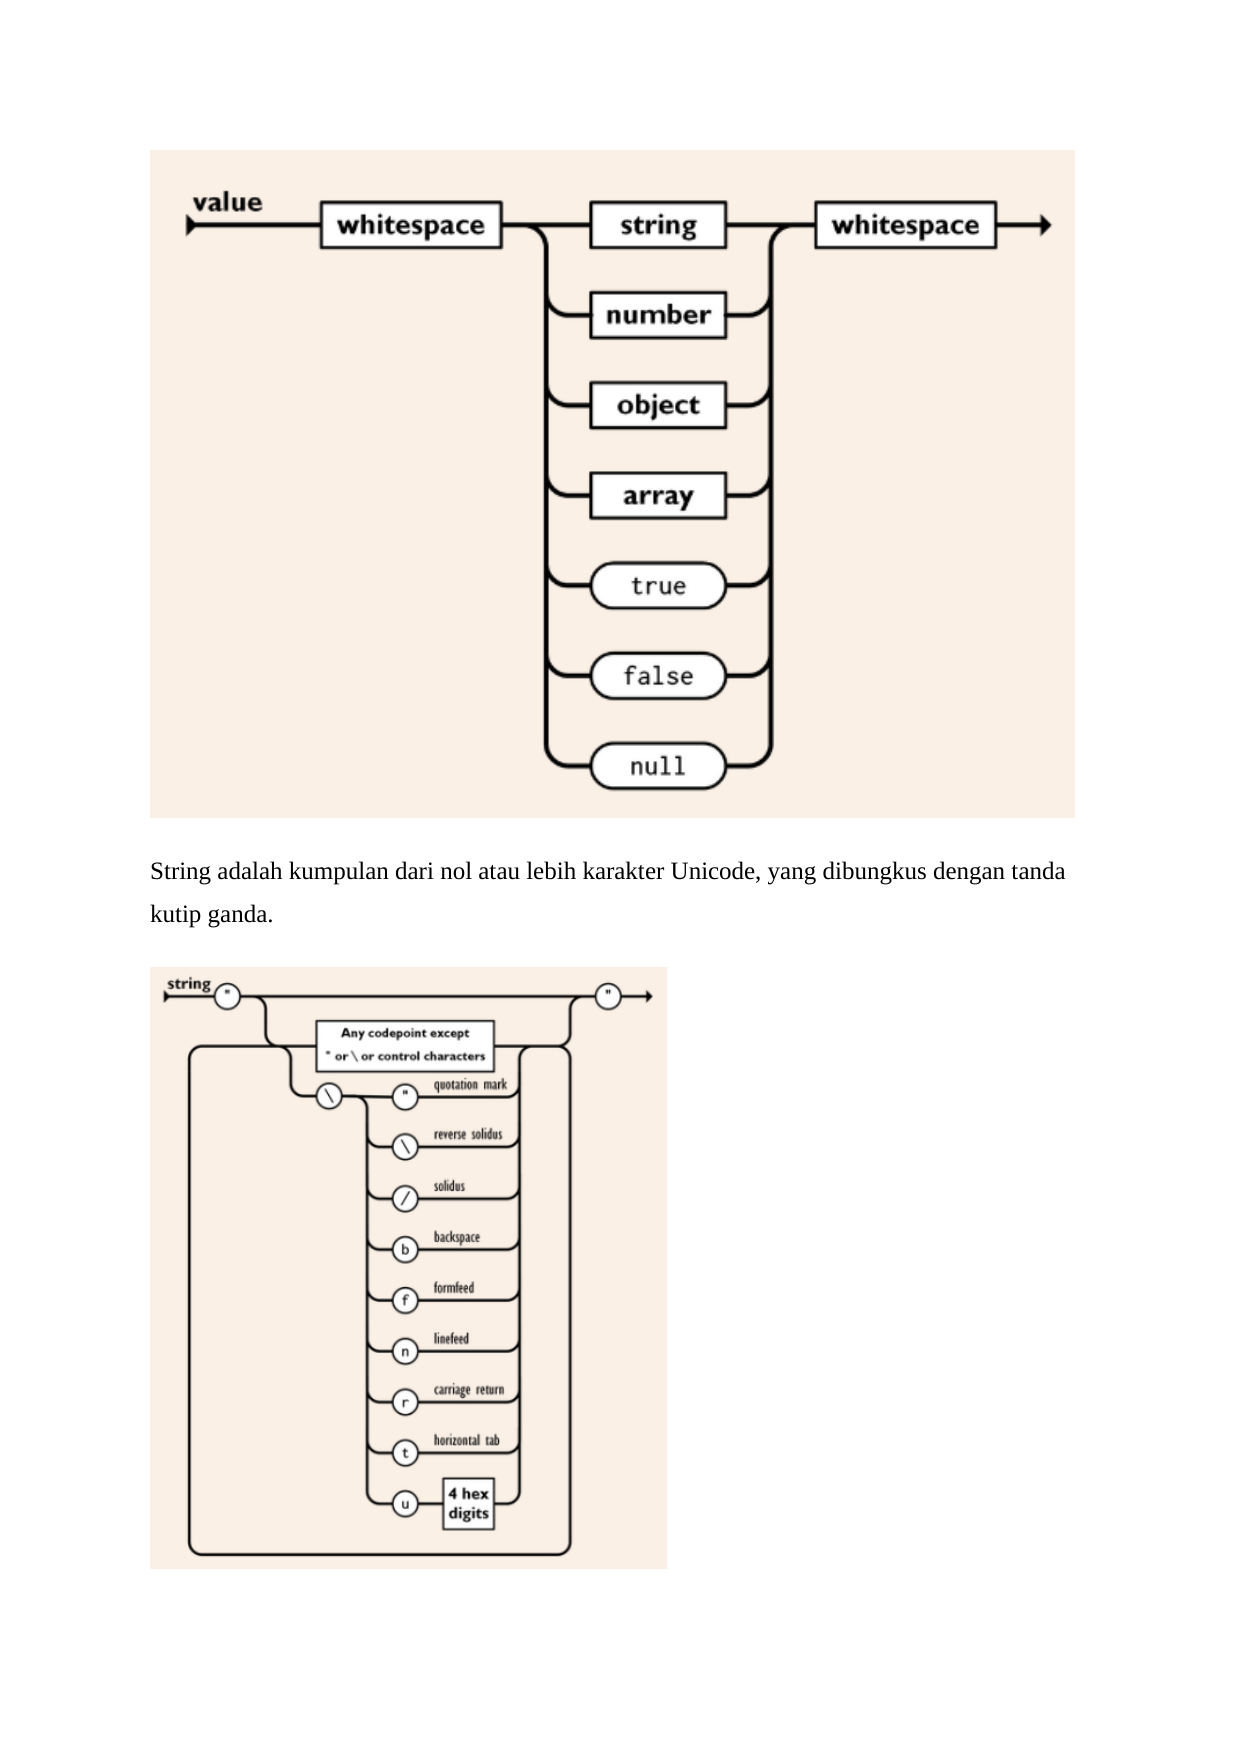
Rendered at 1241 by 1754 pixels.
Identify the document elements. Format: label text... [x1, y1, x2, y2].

text String adalah kumpulan dari nol atau lebih karakter Unicode, yang dibungkus dengan tanda kutip ganda. [150, 856, 1090, 928]
picture [150, 150, 1075, 818]
picture [150, 967, 668, 1569]
